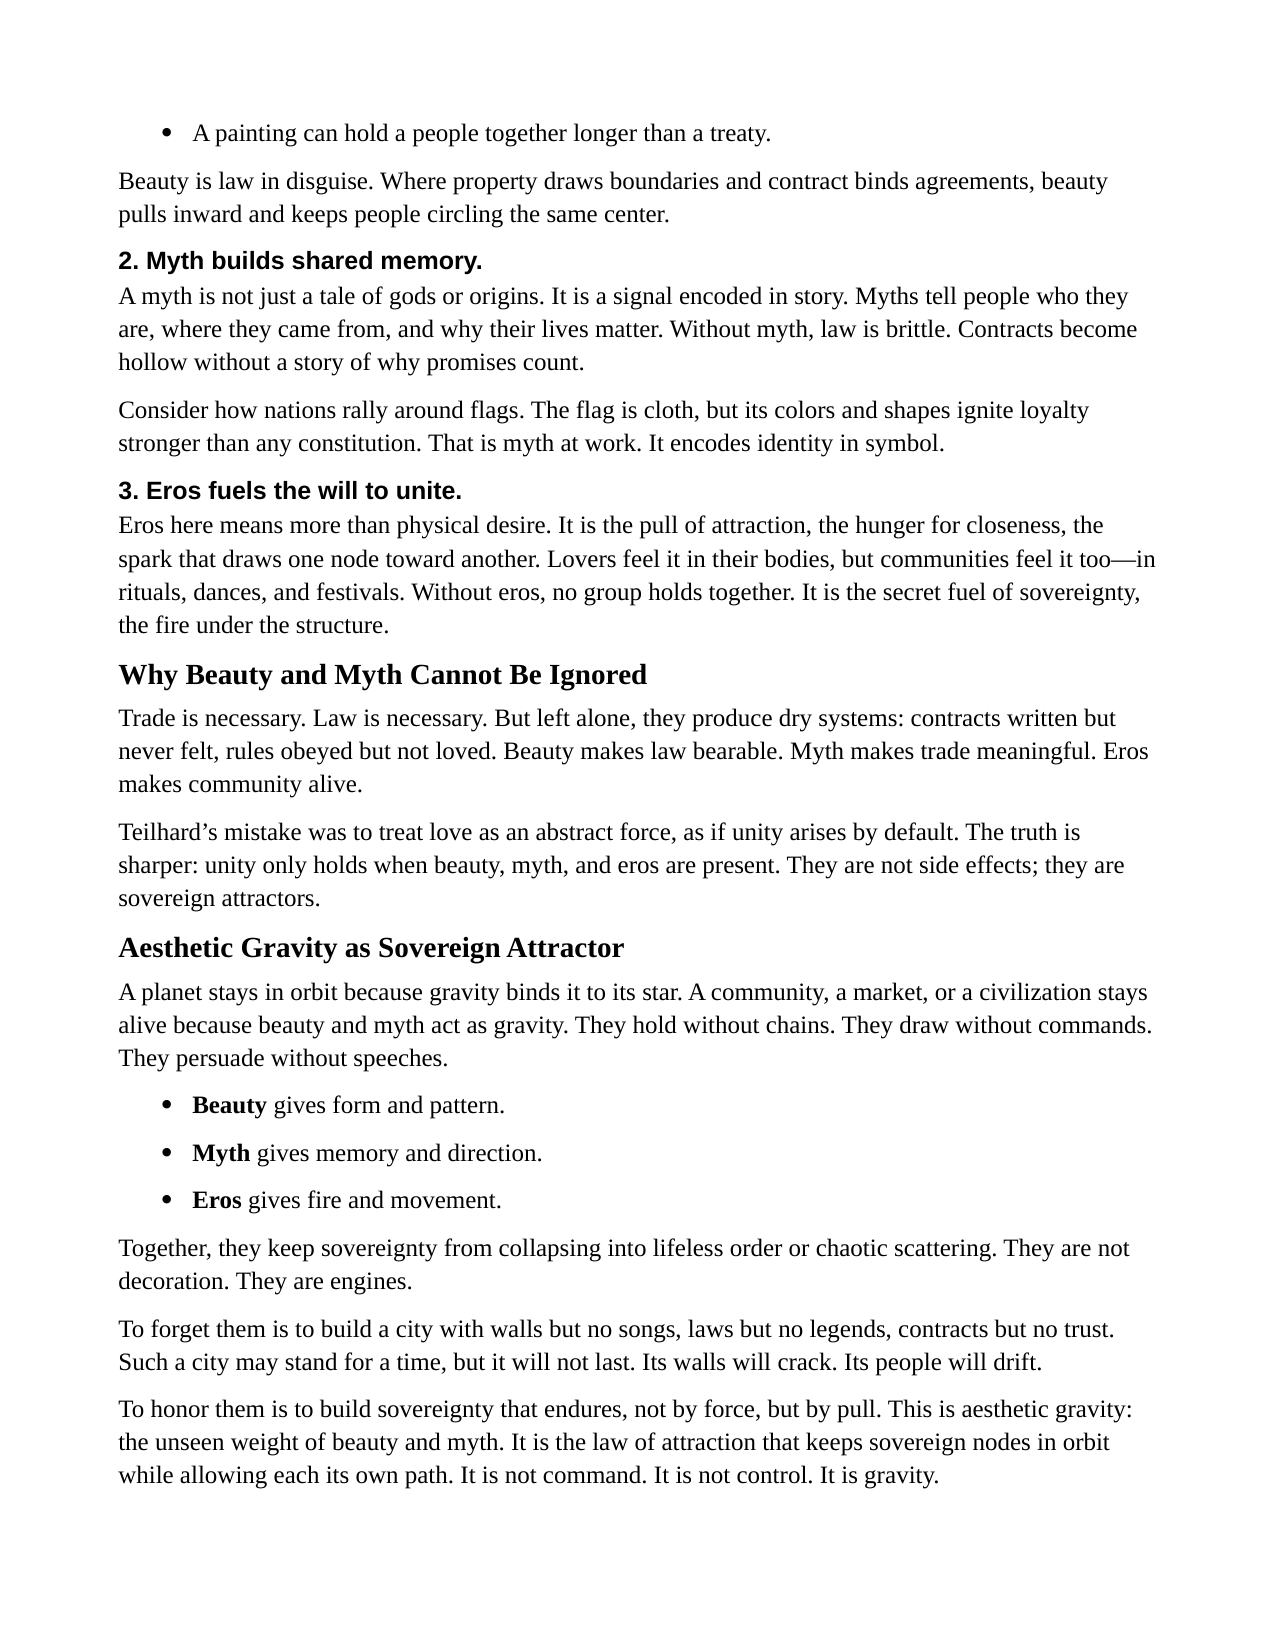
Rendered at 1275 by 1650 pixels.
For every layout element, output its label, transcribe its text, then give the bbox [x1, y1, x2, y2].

text To forget them is to build a city with walls but no songs, laws but no legends, contracts but no trust. Such a city may stand for a time, but it will not last. Its walls will crack. Its people will drift. [118, 1314, 1157, 1376]
list Eros gives fire and movement. [162, 1186, 1157, 1214]
text Eros here means more than physical desire. It is the pull of attraction, the hunger for closeness, the spark that draws one node toward another. Lovers feel it in their bodies, but communities feel it too—in rituals, dances, and festivals. Without eros, no group holds together. It is the secret fuel of sovereignty, the fire under the structure. [118, 511, 1157, 638]
text Consider how nations rally around flags. The flag is cloth, but its colors and shapes ignite loyalty stronger than any constitution. That is myth at work. It encodes identity in symbol. [118, 395, 1157, 457]
subtitle 2. Myth builds shared memory. [118, 246, 1157, 275]
text Beauty is law in disguise. Where property draws boundaries and contract binds agreements, beauty pulls inward and keeps people circling the same center. [118, 166, 1157, 227]
text Teilhard’s mistake was to treat love as an abstract force, as if unity arises by default. The truth is sharper: unity only holds when beauty, myth, and eros are present. They are not side effects; they are sovereign attractors. [118, 817, 1157, 912]
text A myth is not just a tale of gods or origins. It is a signal encoded in story. Myths tell people who they are, where they came from, and why their lives matter. Without myth, law is brittle. Contracts become hollow without a story of why promises count. [118, 281, 1157, 376]
subtitle Aesthetic Gravity as Sovereign Attractor [118, 931, 1157, 964]
subtitle 3. Eros fuels the will to unite. [118, 476, 1157, 504]
text Trade is necessary. Law is necessary. But left alone, they produce dry systems: contracts written but never felt, rules obeyed but not loved. Beauty makes law bearable. Myth makes trade meaningful. Eros makes community alive. [118, 703, 1157, 798]
text Together, they keep sovereignty from collapsing into lifeless order or chaotic scattering. They are not decoration. They are engines. [118, 1233, 1157, 1295]
subtitle Why Beauty and Myth Cannot Be Ignored [118, 657, 1157, 691]
list Beauty gives form and pattern. [162, 1090, 1157, 1119]
text To honor them is to build sovereignty that endures, not by force, but by pull. This is aesthetic gravity: the unseen weight of beauty and myth. It is the law of attraction that keeps sovereign nodes in orbit while allowing each its own path. It is not command. It is not control. It is gravity. [118, 1394, 1157, 1489]
list Myth gives memory and direction. [162, 1138, 1157, 1167]
list A painting can hold a people together longer than a treaty. [162, 118, 1157, 147]
text A planet stays in orbit because gravity binds it to its star. A community, a market, or a civilization stays alive because beauty and myth act as gravity. They hold without chains. They draw without commands. They persuade without speeches. [118, 977, 1157, 1071]
